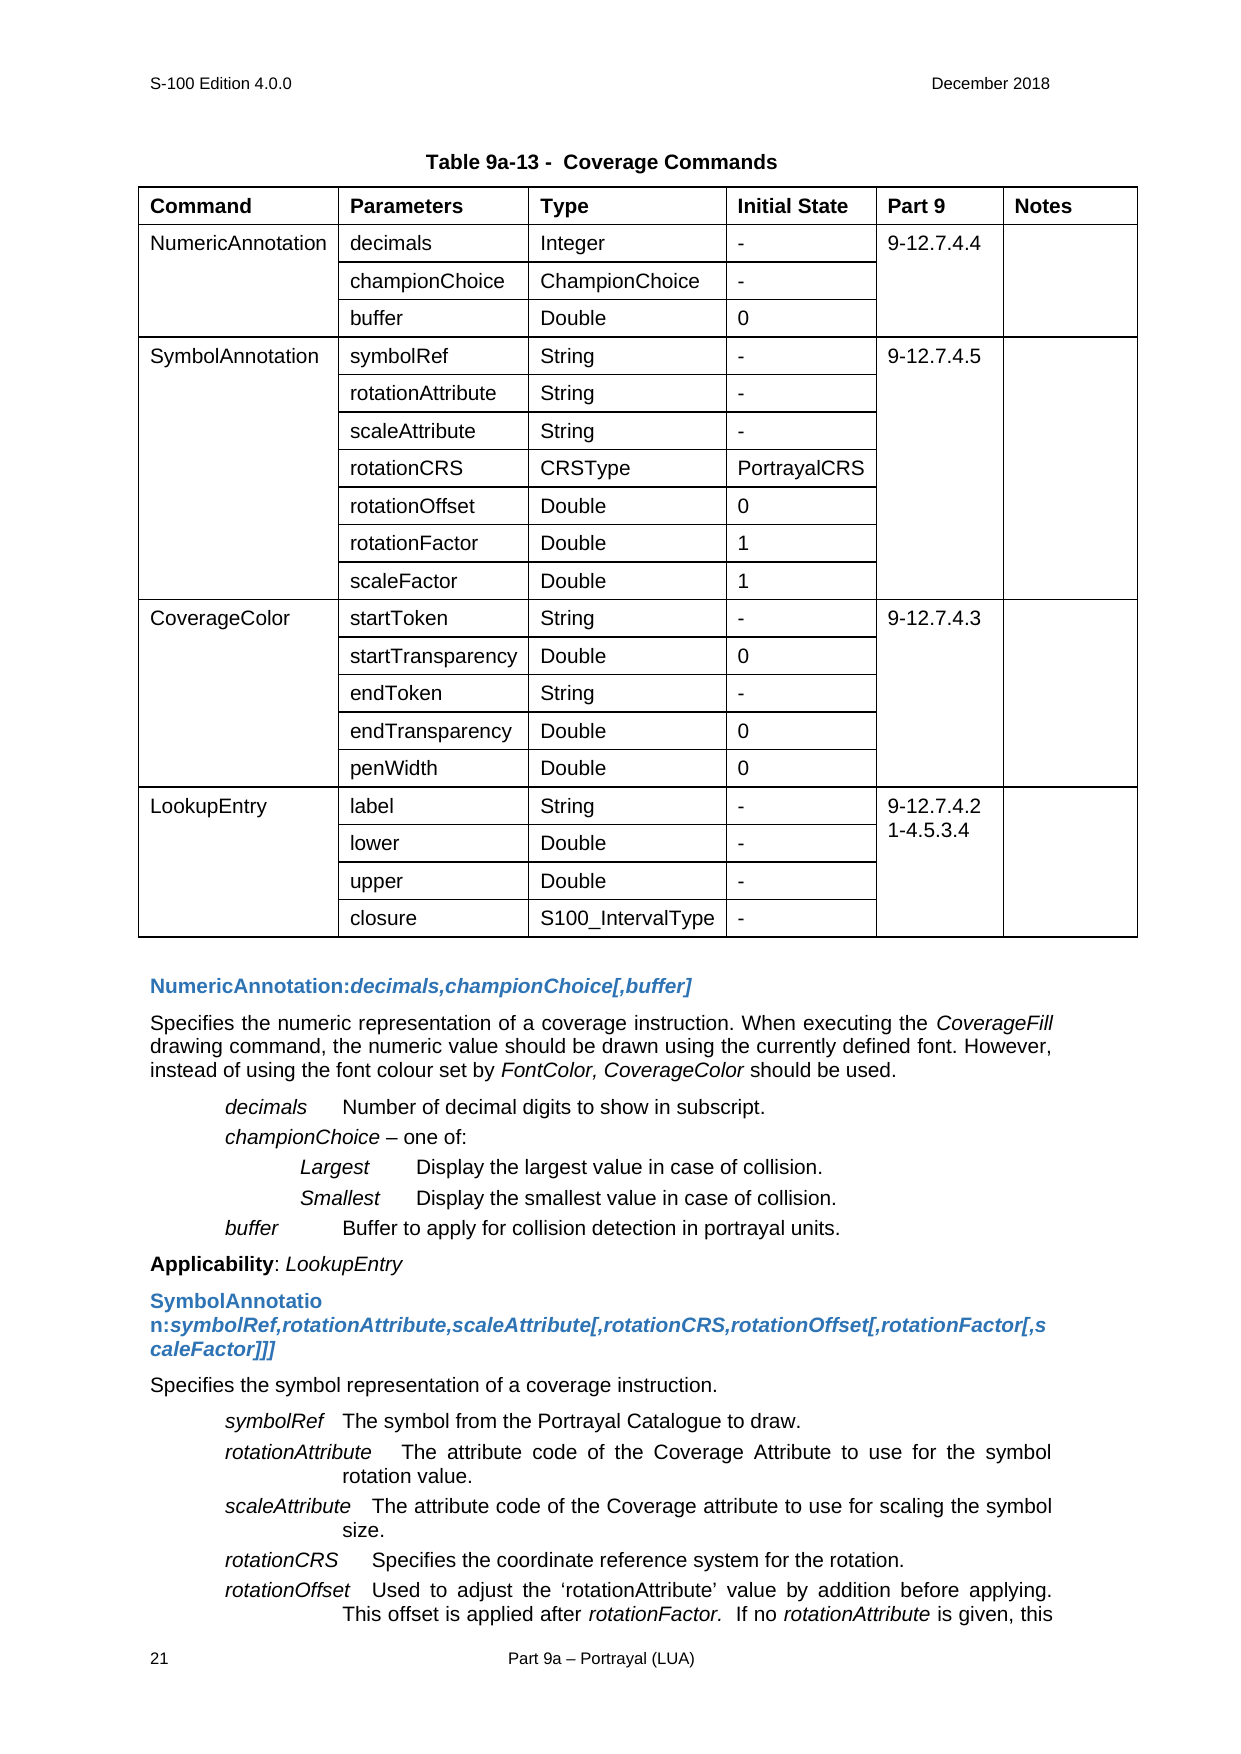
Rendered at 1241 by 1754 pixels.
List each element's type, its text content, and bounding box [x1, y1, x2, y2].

table_header Notes [1004, 188, 1137, 224]
table_cell - [727, 225, 876, 261]
table_cell symbolRef [339, 338, 528, 374]
text Applicability: LookupEntry [150, 1252, 1053, 1276]
table_cell - [727, 863, 876, 899]
table_cell buffer [339, 300, 528, 336]
text Smallest Display the smallest value in case of collision. [300, 1185, 1053, 1209]
table_header Initial State [727, 188, 876, 224]
table_cell CoverageColor [139, 600, 338, 786]
table_cell 9-12.7.4.2 1-4.5.3.4 [877, 788, 1003, 936]
table_cell Integer [529, 225, 726, 261]
table_cell championChoice [339, 263, 528, 299]
table_cell - [727, 788, 876, 824]
table_cell scaleFactor [339, 563, 528, 599]
table_cell scaleAttribute [339, 413, 528, 449]
table_cell CRSType [529, 450, 726, 486]
table_header Command [139, 188, 338, 224]
table_cell String [529, 675, 726, 711]
table_cell 0 [727, 750, 876, 786]
table_cell 1 [727, 563, 876, 599]
table_cell String [529, 338, 726, 374]
table_cell Double [529, 300, 726, 336]
table_cell [1004, 225, 1137, 336]
table_cell lower [339, 825, 528, 861]
table_cell Double [529, 525, 726, 561]
table_cell label [339, 788, 528, 824]
table_cell Double [529, 713, 726, 749]
table_cell closure [339, 900, 528, 936]
table_cell S100_IntervalType [529, 900, 726, 936]
table_cell endTransparency [339, 713, 528, 749]
text rotationCRS Specifies the coordinate reference system for the rotation. [225, 1548, 1053, 1572]
table_cell 0 [727, 300, 876, 336]
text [225, 1578, 1053, 1626]
text Largest Display the largest value in case of collision. [300, 1155, 1053, 1179]
table_cell String [529, 375, 726, 411]
table_cell Double [529, 825, 726, 861]
table_cell startTransparency [339, 638, 528, 674]
table_cell String [529, 600, 726, 636]
text Specifies the numeric representation of a coverage instruction. When executing the CoverageFill drawing command, the numeric value should be drawn using the currently defined font. However, instead of using the font colour set by FontColor, CoverageColor should be used. [150, 1010, 1053, 1082]
table_cell rotationCRS [339, 450, 528, 486]
table_cell 1 [727, 525, 876, 561]
table_cell decimals [339, 225, 528, 261]
table_cell - [727, 263, 876, 299]
table_cell - [727, 375, 876, 411]
text championChoice – one of: [225, 1125, 1053, 1149]
table_cell Double [529, 488, 726, 524]
table_cell String [529, 788, 726, 824]
table_cell [1004, 338, 1137, 599]
table_cell 9-12.7.4.4 [877, 225, 1003, 336]
table_cell endToken [339, 675, 528, 711]
table_cell 0 [727, 638, 876, 674]
table_cell - [727, 600, 876, 636]
table_cell Double [529, 563, 726, 599]
text symbolRef The symbol from the Portrayal Catalogue to draw. [225, 1409, 1053, 1433]
table_cell startToken [339, 600, 528, 636]
table_cell [1004, 788, 1137, 936]
text rotationAttribute The attribute code of the Coverage Attribute to use for the symbol rotation value. [225, 1439, 1053, 1487]
table_cell 0 [727, 713, 876, 749]
table_cell - [727, 825, 876, 861]
table_cell [1004, 600, 1137, 786]
table_cell rotationAttribute [339, 375, 528, 411]
text scaleAttribute The attribute code of the Coverage attribute to use for scaling the symbol size. [225, 1494, 1053, 1542]
table_cell Double [529, 750, 726, 786]
table_header Type [529, 188, 726, 224]
table_cell String [529, 413, 726, 449]
table_cell Double [529, 863, 726, 899]
text Specifies the symbol representation of a coverage instruction. [150, 1373, 1053, 1397]
table_cell 9-12.7.4.5 [877, 338, 1003, 599]
table_cell rotationFactor [339, 525, 528, 561]
table_header Part 9 [877, 188, 1003, 224]
table_cell - [727, 675, 876, 711]
table_cell penWidth [339, 750, 528, 786]
text buffer Buffer to apply for collision detection in portrayal units. [225, 1216, 1053, 1239]
table_cell - [727, 413, 876, 449]
table_cell NumericAnnotation [139, 225, 338, 336]
table_cell ChampionChoice [529, 263, 726, 299]
text decimals Number of decimal digits to show in subscript. [225, 1095, 1053, 1119]
table_cell upper [339, 863, 528, 899]
table_cell PortrayalCRS [727, 450, 876, 486]
subtitle NumericAnnotation:decimals,championChoice[,buffer] [150, 974, 1053, 998]
table_cell - [727, 338, 876, 374]
table_cell Double [529, 638, 726, 674]
table_cell LookupEntry [139, 788, 338, 936]
table_cell 9-12.7.4.3 [877, 600, 1003, 786]
table_cell - [727, 900, 876, 936]
table_header Parameters [339, 188, 528, 224]
table_cell 0 [727, 488, 876, 524]
subtitle SymbolAnnotation:symbolRef,rotationAttribute,scaleAttribute[,rotationCRS,rotationOffset[,rotationFactor[,scaleFactor]]] [150, 1288, 1053, 1360]
table_cell SymbolAnnotation [139, 338, 338, 599]
table_cell rotationOffset [339, 488, 528, 524]
